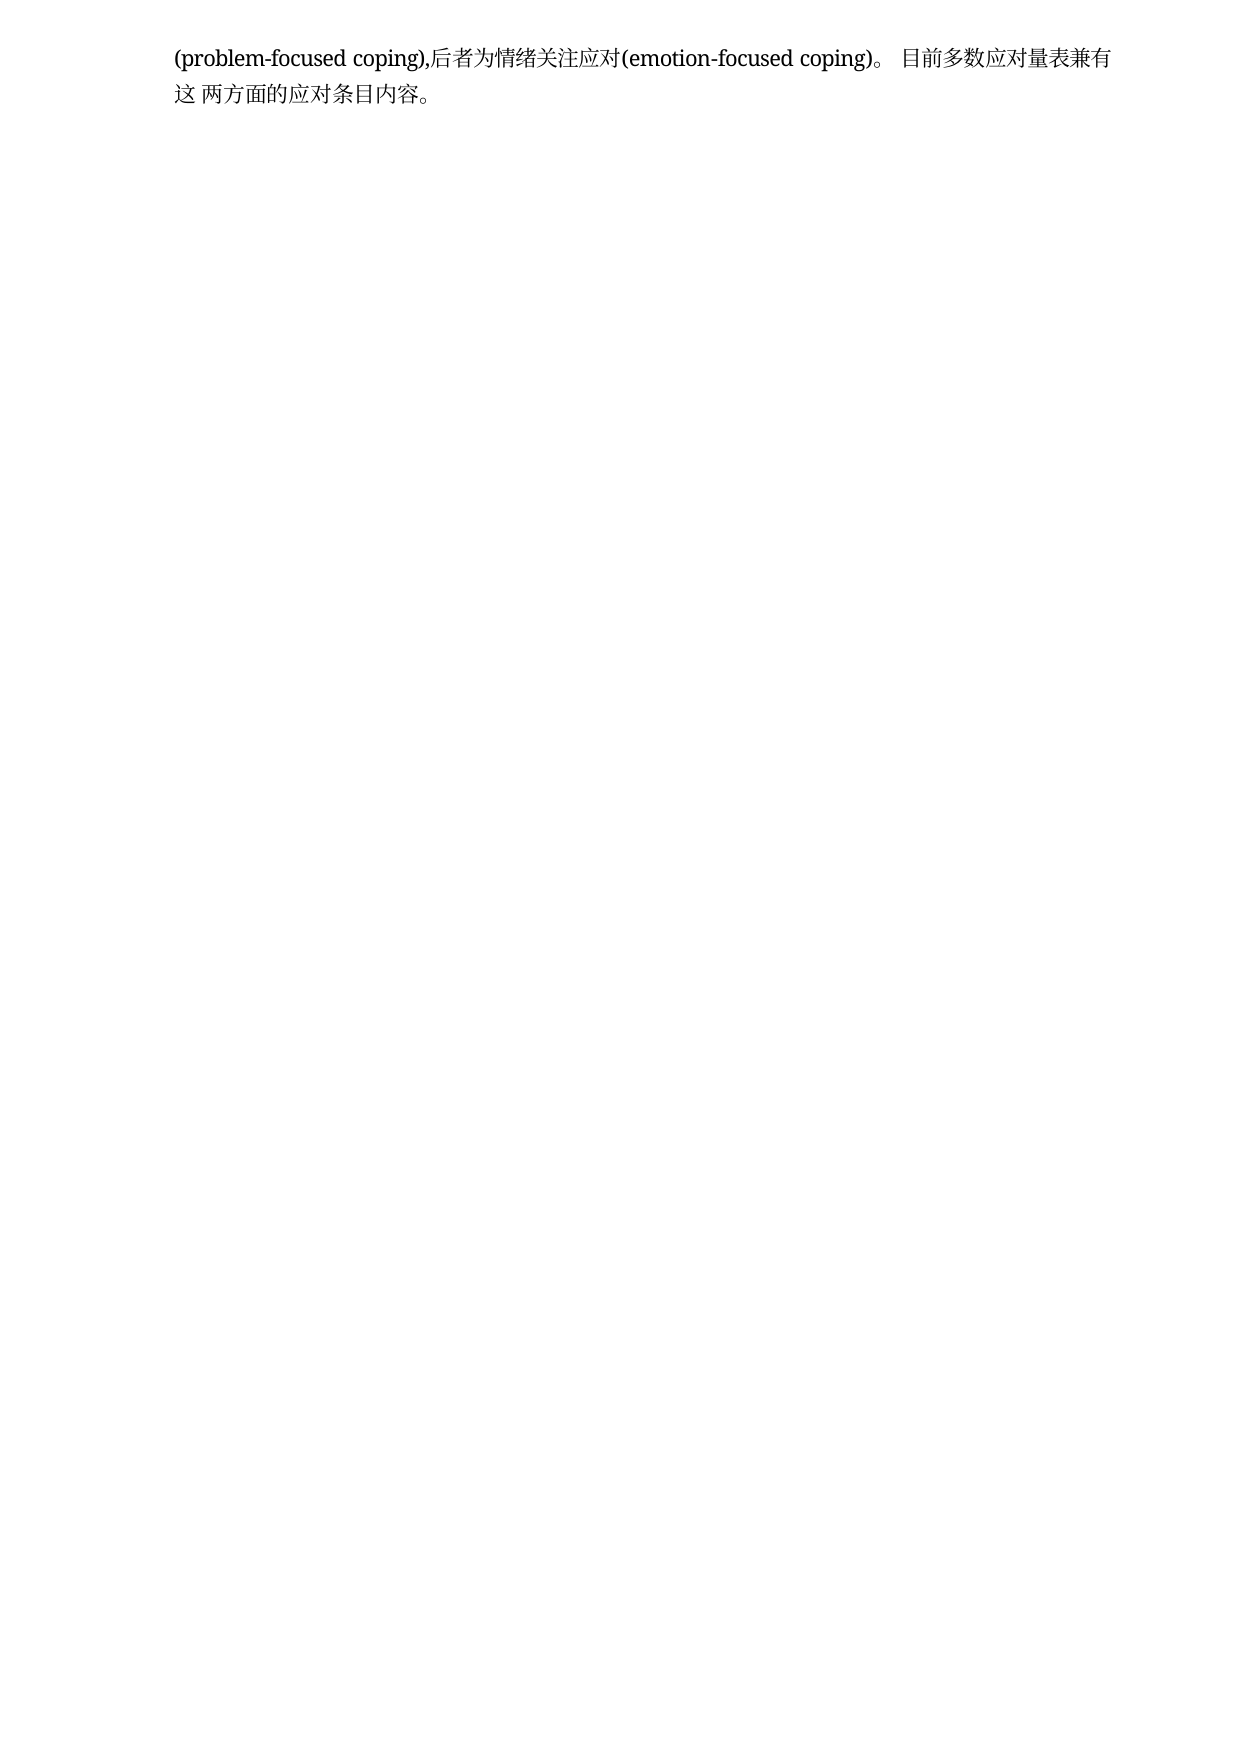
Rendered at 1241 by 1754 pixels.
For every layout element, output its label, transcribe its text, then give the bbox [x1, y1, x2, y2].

text (problem-focused coping),后者为情绪关注应对(emotion-focused coping)。 目前多数应对量表兼有这 两方面的应对条目内容。 [174, 42, 1124, 109]
